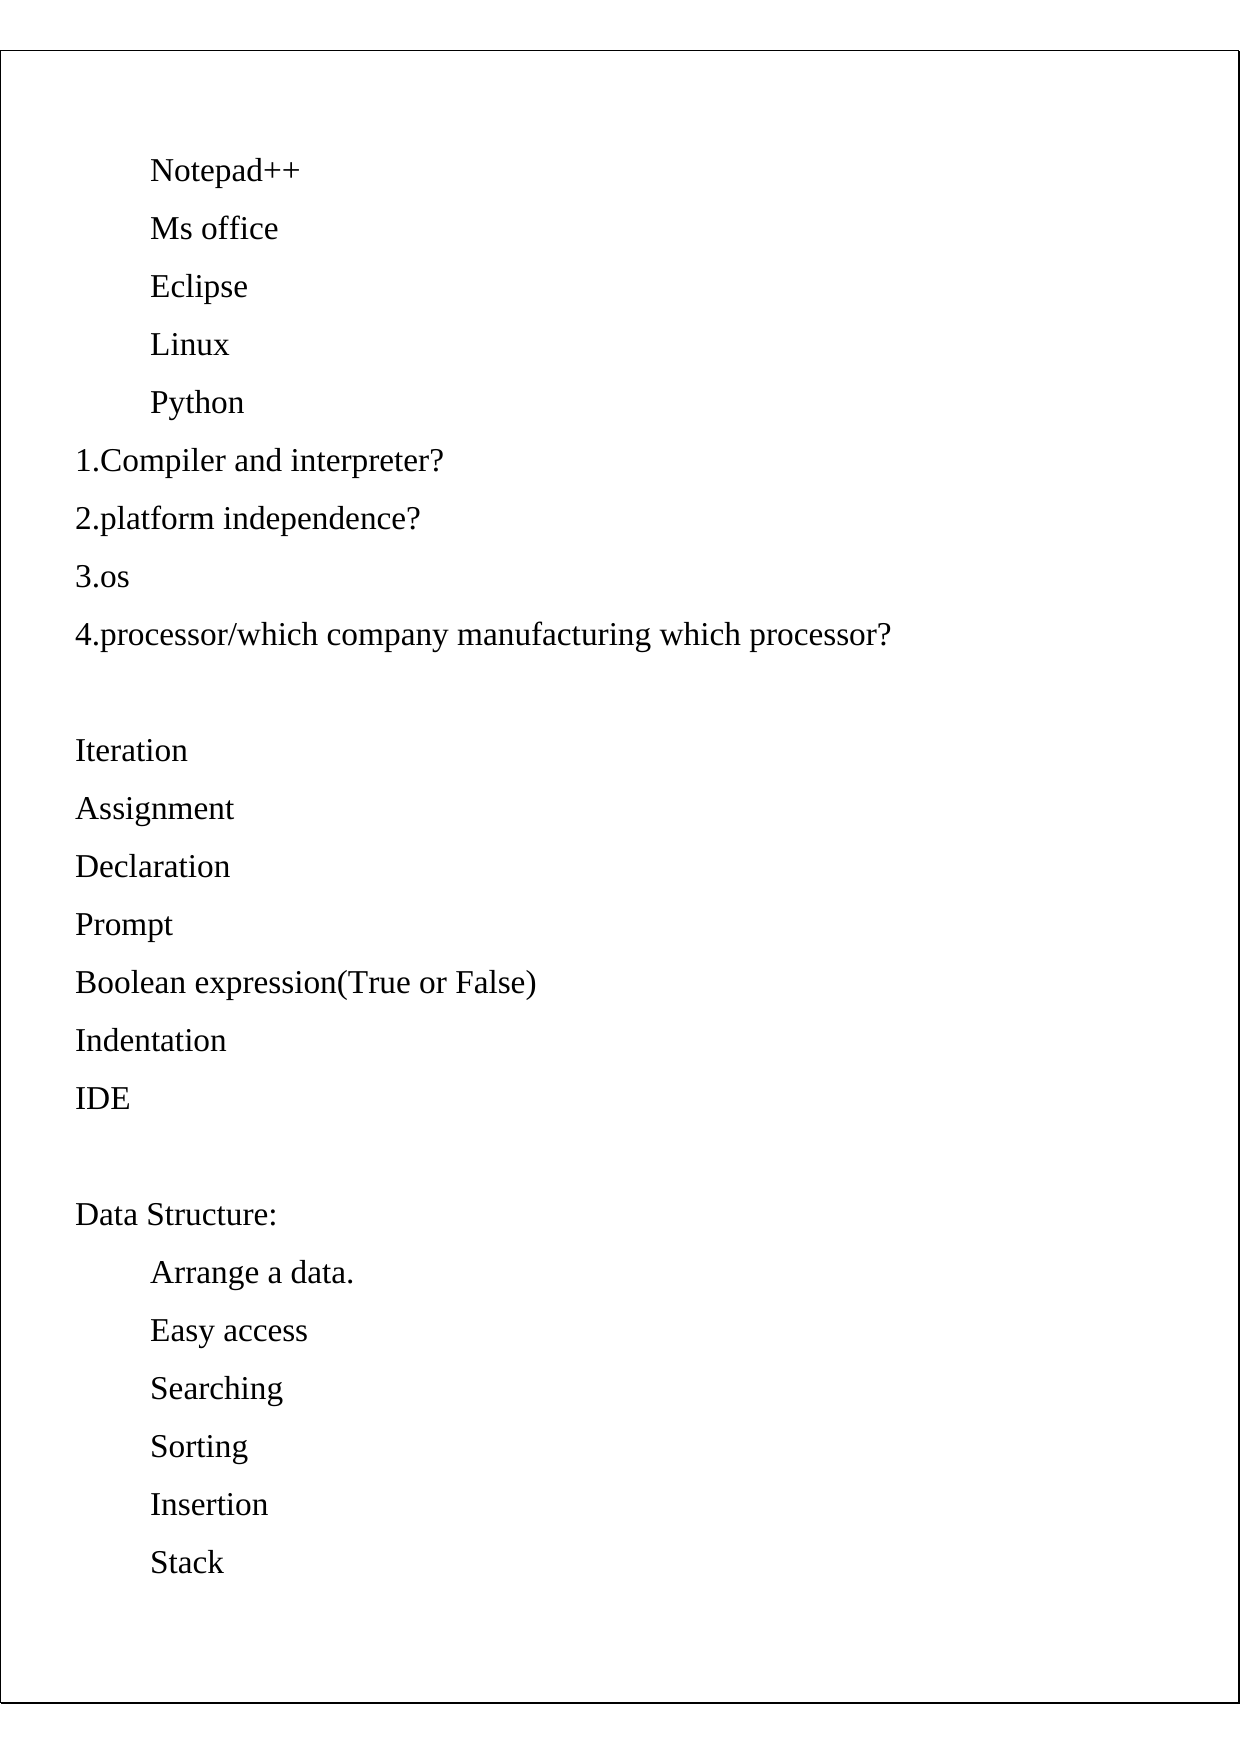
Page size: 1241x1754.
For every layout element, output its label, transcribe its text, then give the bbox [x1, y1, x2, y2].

text Arrange a data. [1, 1252, 1238, 1291]
text Insertion [75, 1484, 1238, 1523]
text Eclipse [1, 266, 1238, 304]
text Iteration [1, 730, 1238, 768]
text Searching [1, 1368, 1238, 1407]
text Stack [75, 1542, 1238, 1581]
text Linux [1, 324, 1238, 362]
text Sorting [75, 1426, 1238, 1465]
text Prompt [1, 904, 1238, 943]
text 2.platform independence? [1, 498, 1238, 536]
text Ms office [1, 208, 1238, 246]
text 3.os [1, 556, 1238, 594]
text Notepad++ [1, 150, 1238, 188]
text Boolean expression(True or False) [1, 962, 1238, 1001]
text 1.Compiler and interpreter? [1, 440, 1238, 478]
text Easy access [1, 1310, 1238, 1349]
text Indentation [1, 1020, 1238, 1059]
text Python [1, 382, 1238, 420]
text IDE [1, 1078, 1238, 1117]
text 4.processor/which company manufacturing which processor? [1, 614, 1238, 652]
text Declaration [1, 846, 1238, 884]
text Data Structure: [1, 1194, 1238, 1233]
text Assignment [1, 788, 1238, 827]
